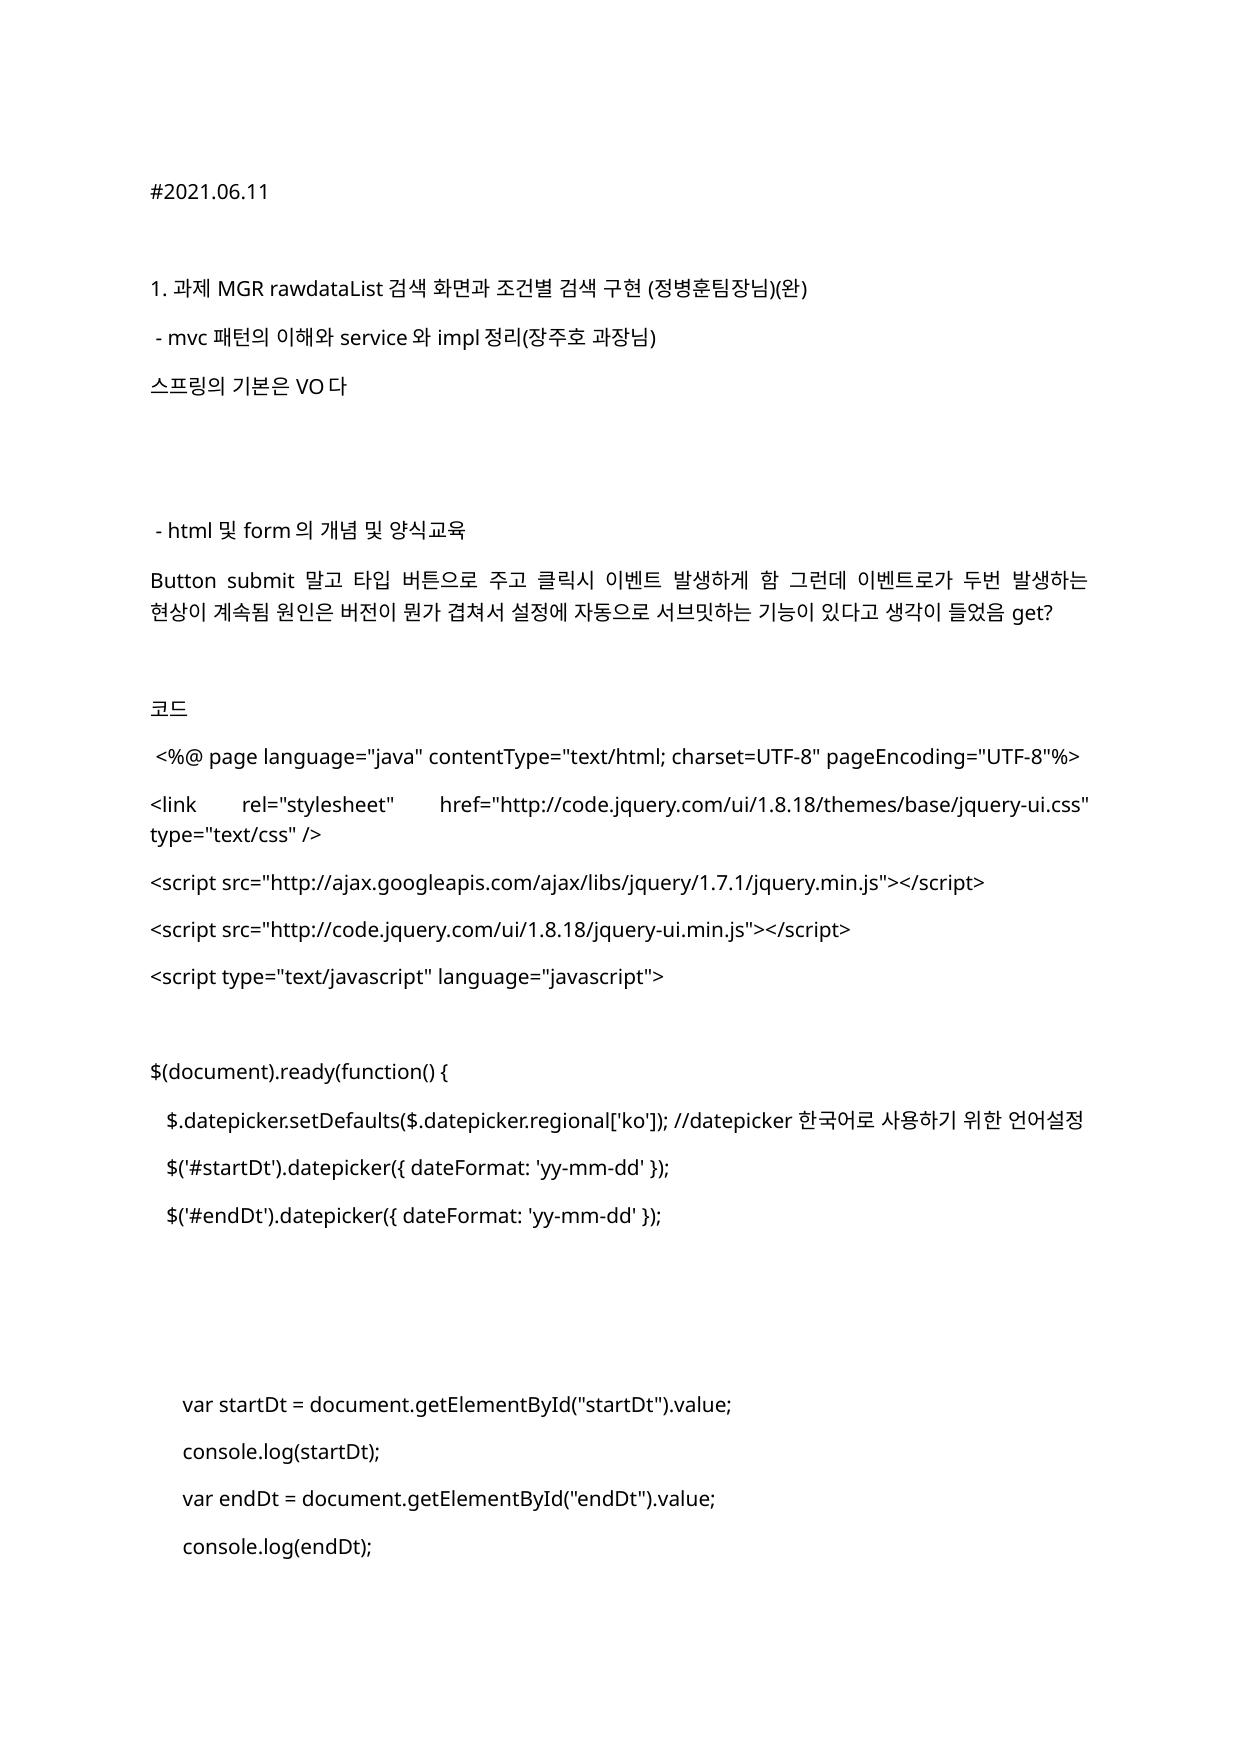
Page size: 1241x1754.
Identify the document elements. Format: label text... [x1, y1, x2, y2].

text Button submit 말고 타입 버튼으로 주고 클릭시 이벤트 발생하게 함 그런데 이벤트로가 두번 발생하는 현상이 계속됨 원인은 버전이 뭔가 겹쳐서 설정에 자동으로 서브밋하는 기능이 있다고 생각이 들었음 get? [150, 564, 1090, 627]
text <script src="http://ajax.googleapis.com/ajax/libs/jquery/1.7.1/jquery.min.js"></script> [150, 868, 1090, 896]
text <%@ page language="java" contentType="text/html; charset=UTF-8" pageEncoding="UTF-8"%> [150, 742, 1090, 771]
text $.datepicker.setDefaults($.datepicker.regional['ko']); //datepicker 한국어로 사용하기 위한 언어설정 [150, 1104, 1090, 1134]
text var endDt = document.getElementById("endDt").value; [150, 1484, 1090, 1513]
text console.log(startDt); [150, 1437, 1090, 1466]
text - html 및 form의 개념 및 양식교육 [150, 514, 1090, 545]
text 스프링의 기본은 VO다 [150, 371, 1090, 401]
text #2021.06.11 [150, 177, 1090, 206]
text $('#endDt').datepicker({ dateFormat: 'yy-mm-dd' }); [150, 1201, 1090, 1229]
text <link rel="stylesheet" href="http://code.jquery.com/ui/1.8.18/themes/base/jquery-ui.css" type="text/css" /> [150, 790, 1090, 849]
text var startDt = document.getElementById("startDt").value; [150, 1390, 1090, 1418]
text <script type="text/javascript" language="javascript"> [150, 962, 1090, 991]
text - mvc 패턴의 이해와 service와 impl정리(장주호 과장님) [150, 321, 1090, 351]
text 1. 과제 MGR rawdataList 검색 화면과 조건별 검색 구현 (정병훈팀장님)(완) [150, 272, 1090, 302]
text <script src="http://code.jquery.com/ui/1.8.18/jquery-ui.min.js"></script> [150, 915, 1090, 943]
text $(document).ready(function() { [150, 1057, 1090, 1085]
text 코드 [150, 693, 1090, 723]
text $('#startDt').datepicker({ dateFormat: 'yy-mm-dd' }); [150, 1153, 1090, 1182]
text console.log(endDt); [150, 1532, 1090, 1560]
